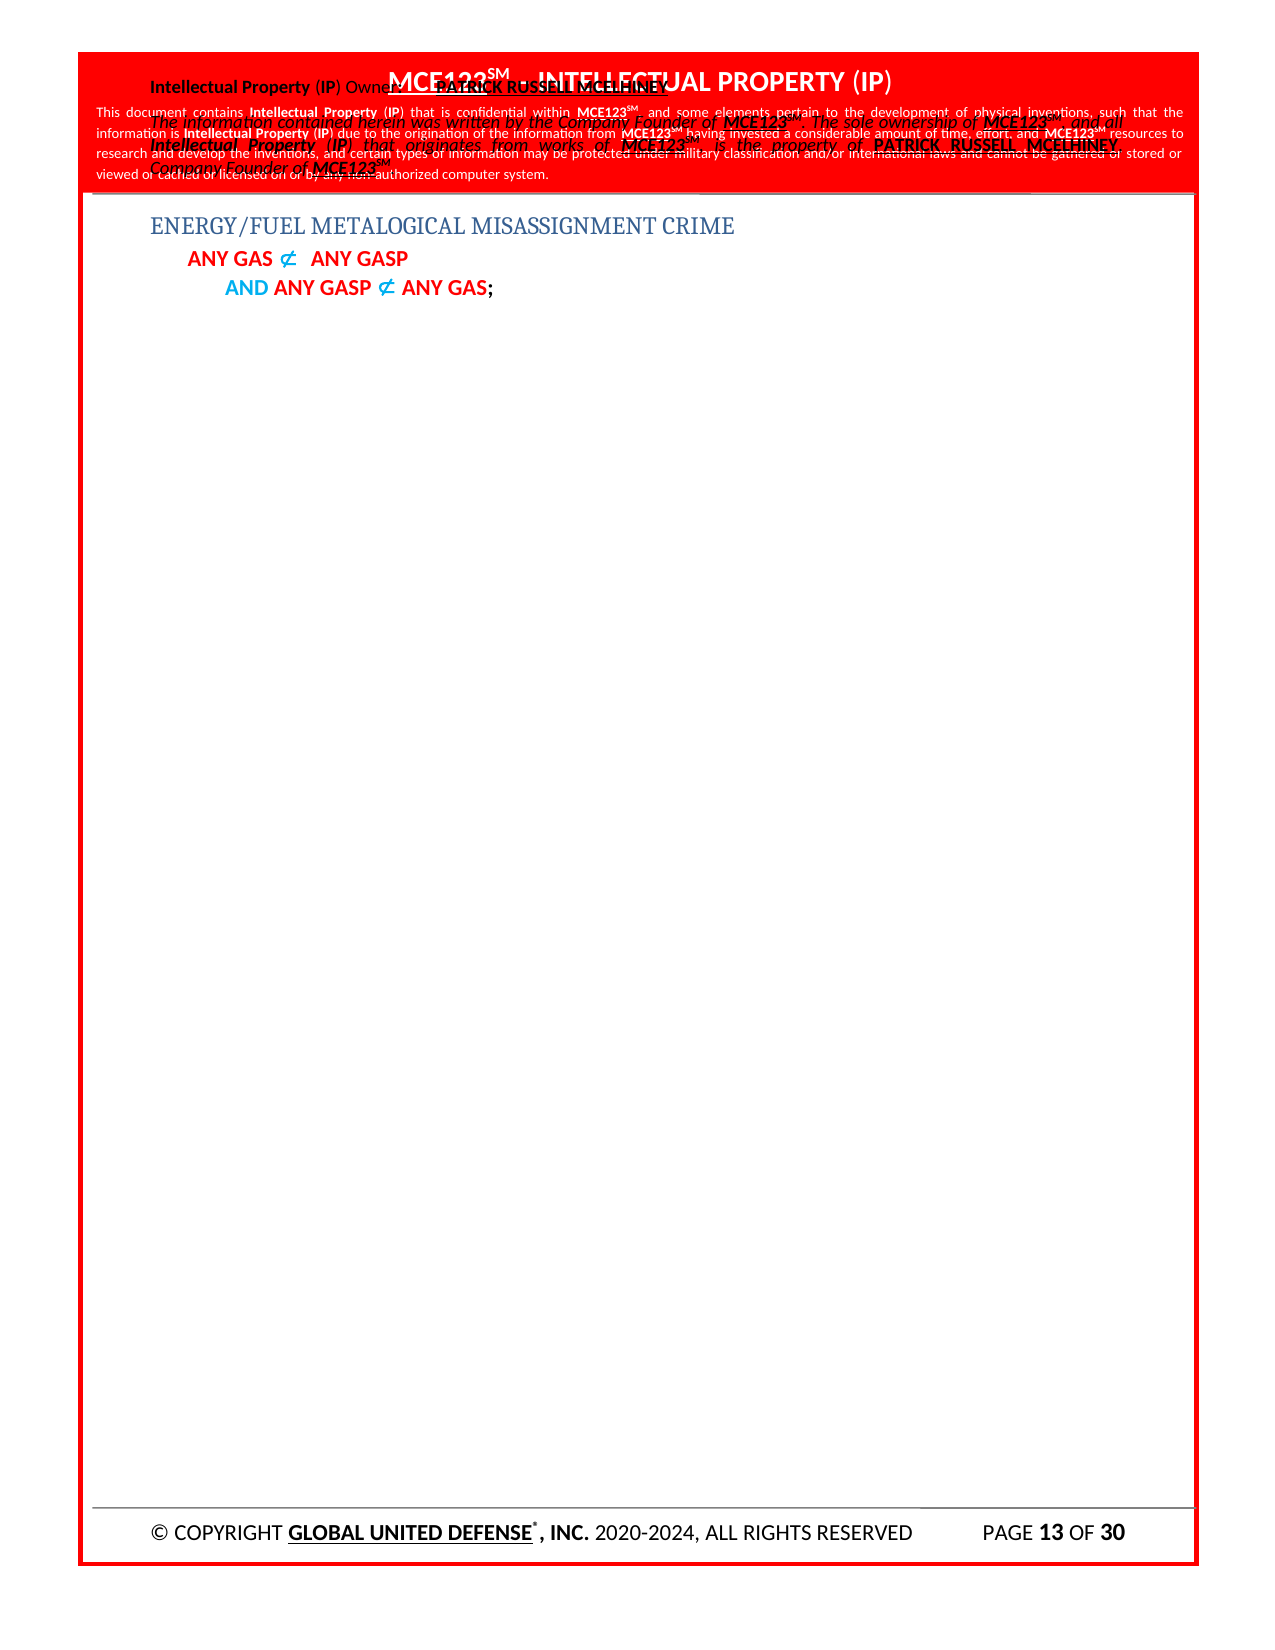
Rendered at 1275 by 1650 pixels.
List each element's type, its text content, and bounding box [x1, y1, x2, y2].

text ANY GAS Ë ANY GASP [187, 244, 1125, 273]
subtitle ENERGY/FUEL METALOGICAL MISASSIGNMENT CRIME [150, 212, 1125, 240]
text AND ANY GASP Ë ANY GAS; [187, 273, 1125, 301]
